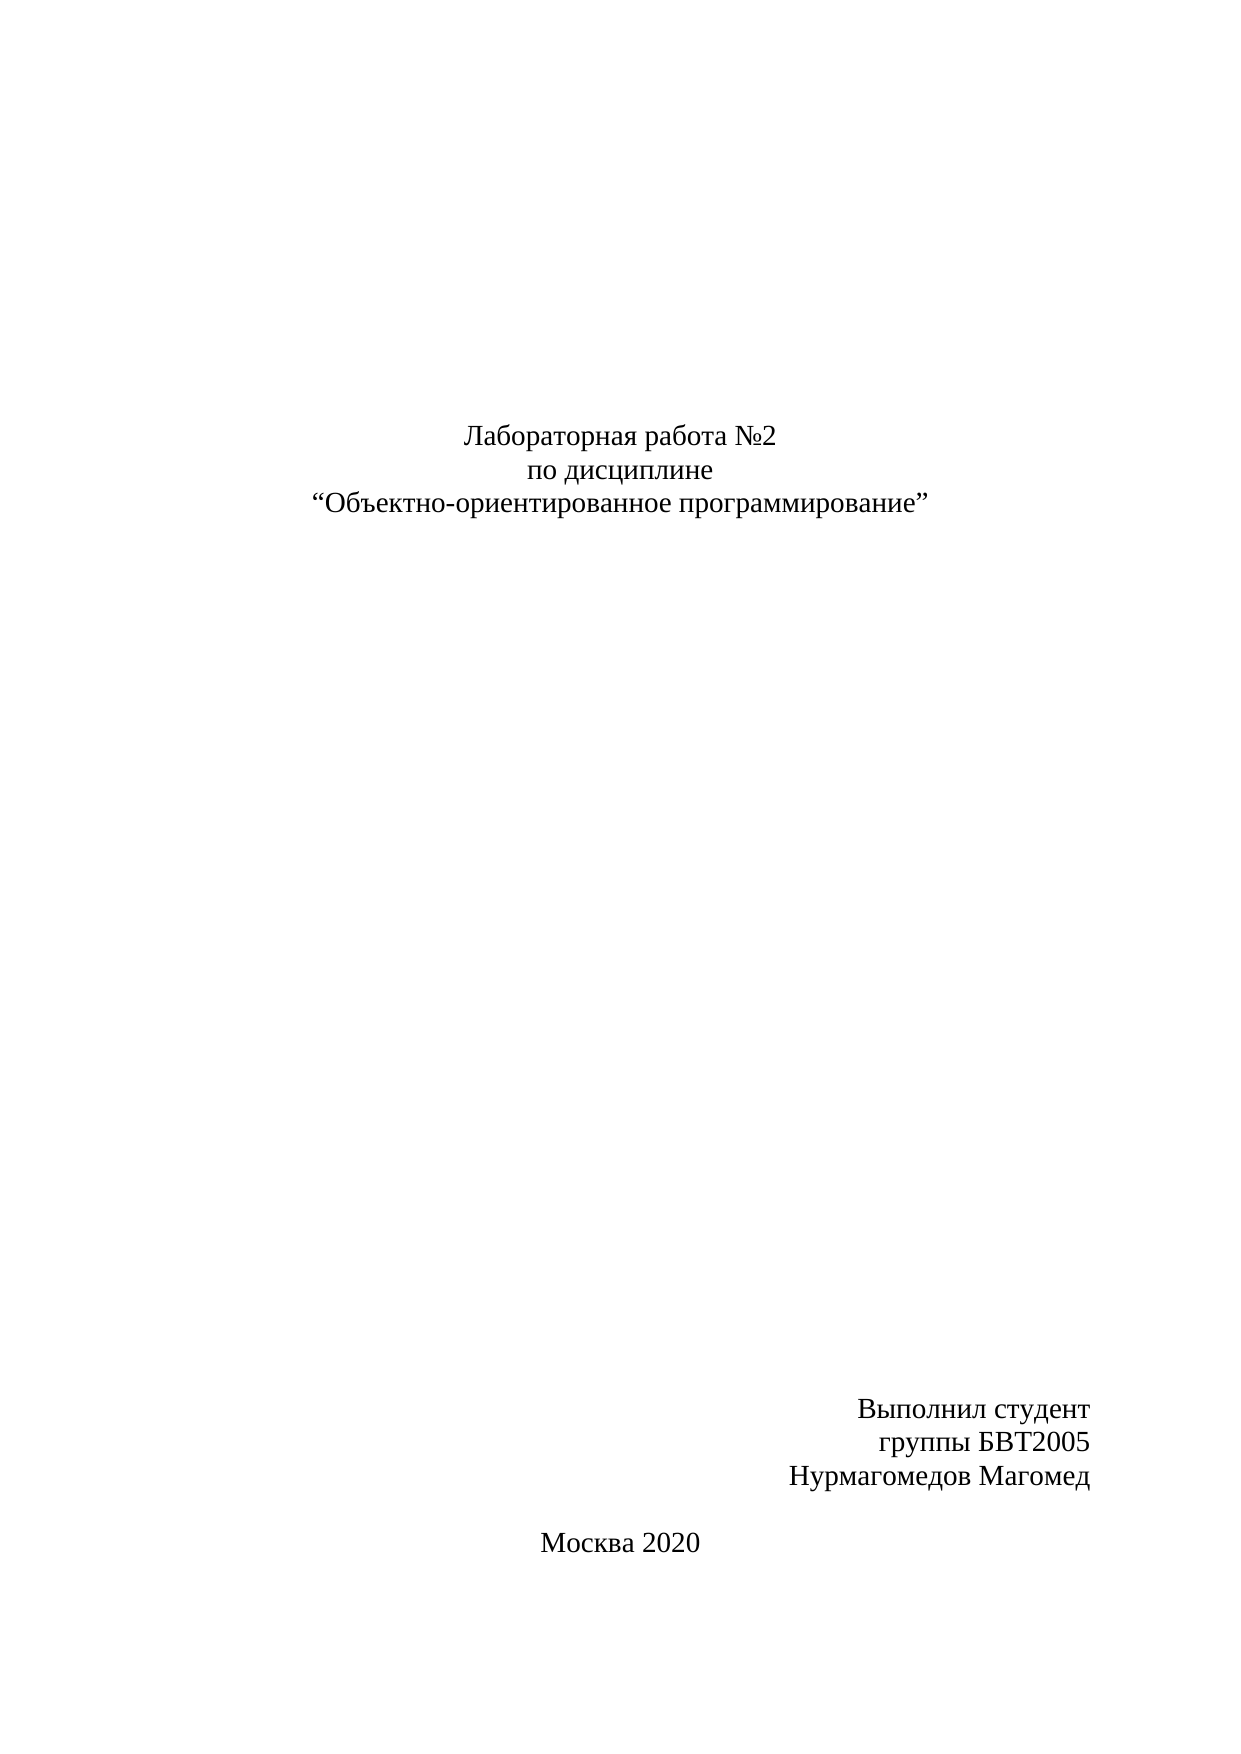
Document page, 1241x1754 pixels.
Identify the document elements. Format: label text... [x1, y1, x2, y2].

text Нурмагомедов Магомед [150, 1458, 1090, 1492]
text по дисциплине [150, 452, 1090, 485]
text группы БВТ2005 [150, 1424, 1090, 1458]
text Москва 2020 [150, 1525, 1090, 1559]
text Лабораторная работа №2 [150, 418, 1090, 452]
text “Объектно-ориентированное программирование” [150, 485, 1090, 519]
text Выполнил студент [150, 1391, 1090, 1424]
